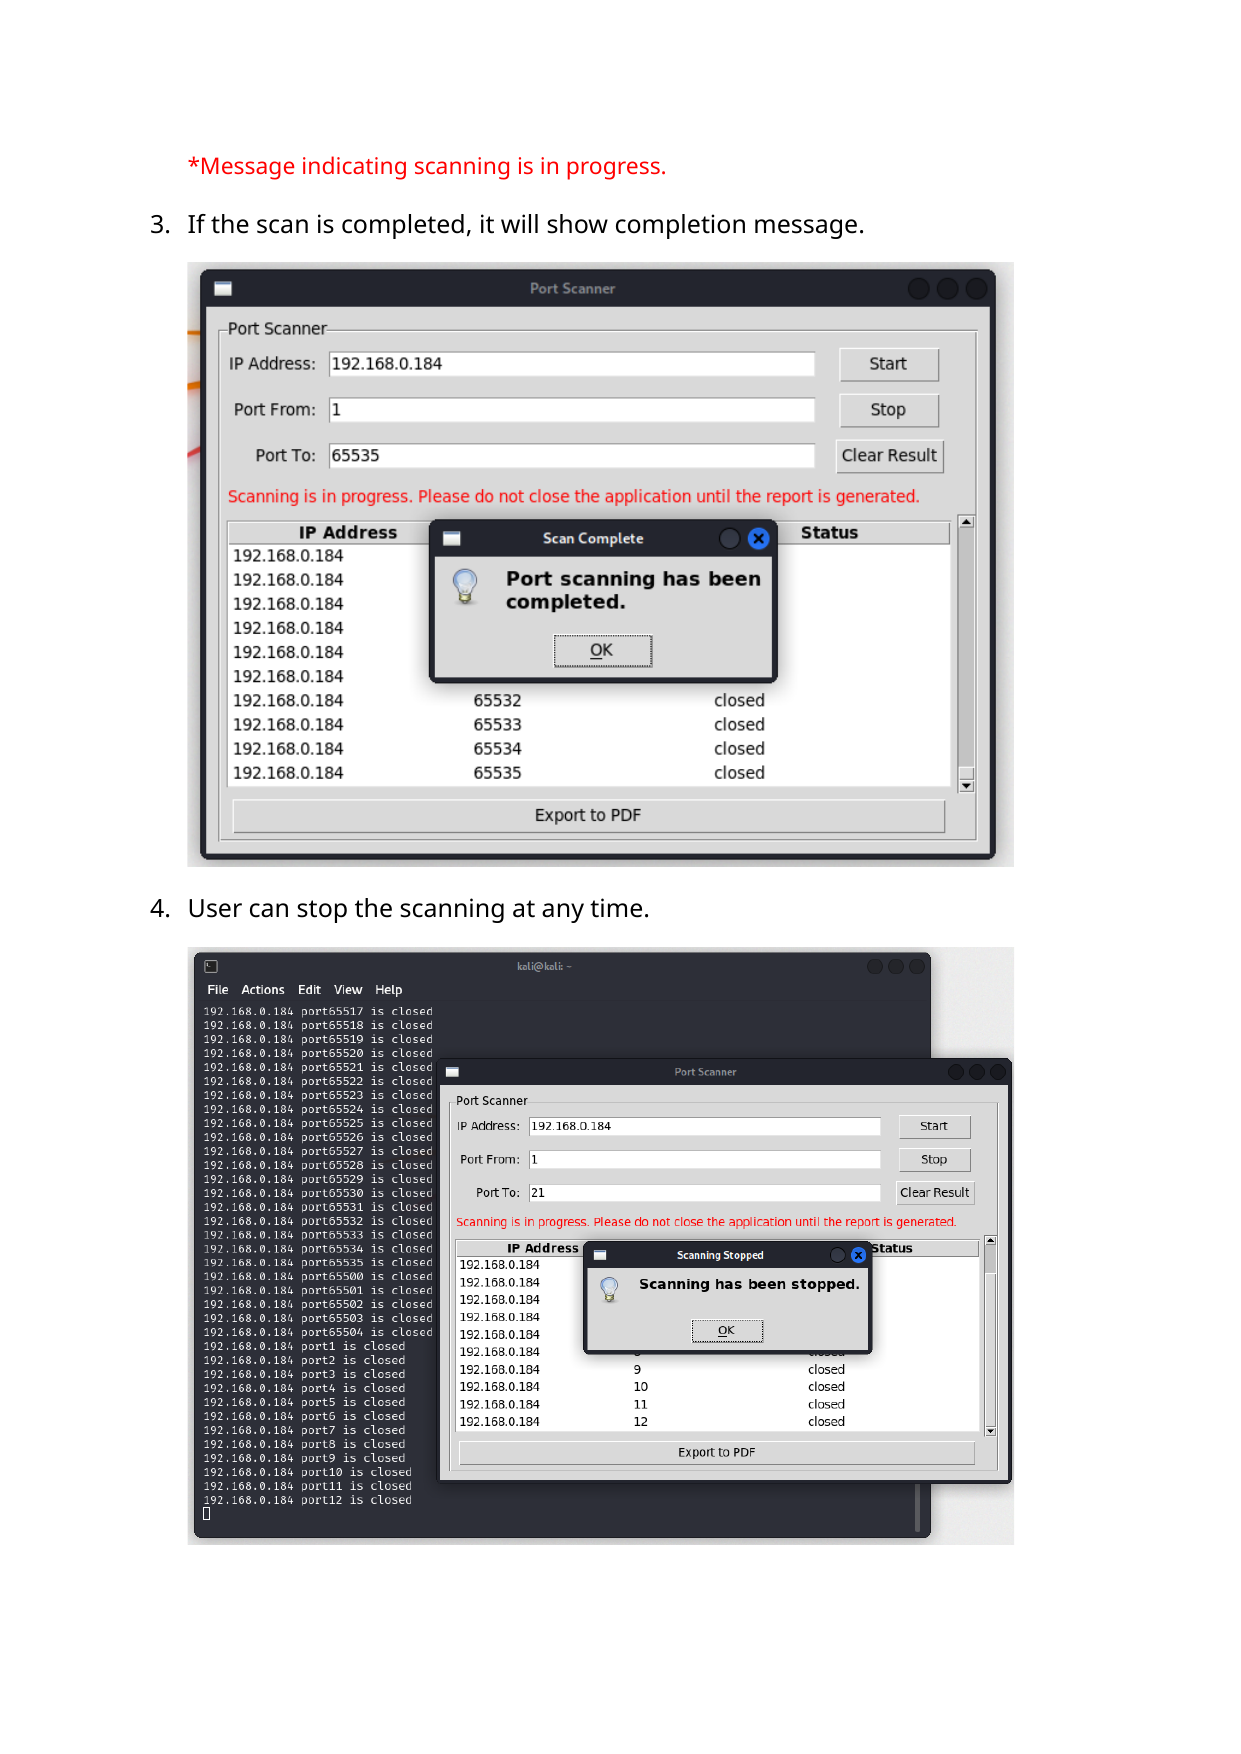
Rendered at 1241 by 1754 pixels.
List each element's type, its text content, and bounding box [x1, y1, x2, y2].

picture [187, 947, 1015, 1545]
list If the scan is completed, it will show completion message. [150, 206, 1090, 240]
list User can stop the scanning at any time. [150, 891, 1090, 925]
text *Message indicating scanning is in progress. [187, 150, 1090, 181]
picture [187, 262, 1014, 867]
